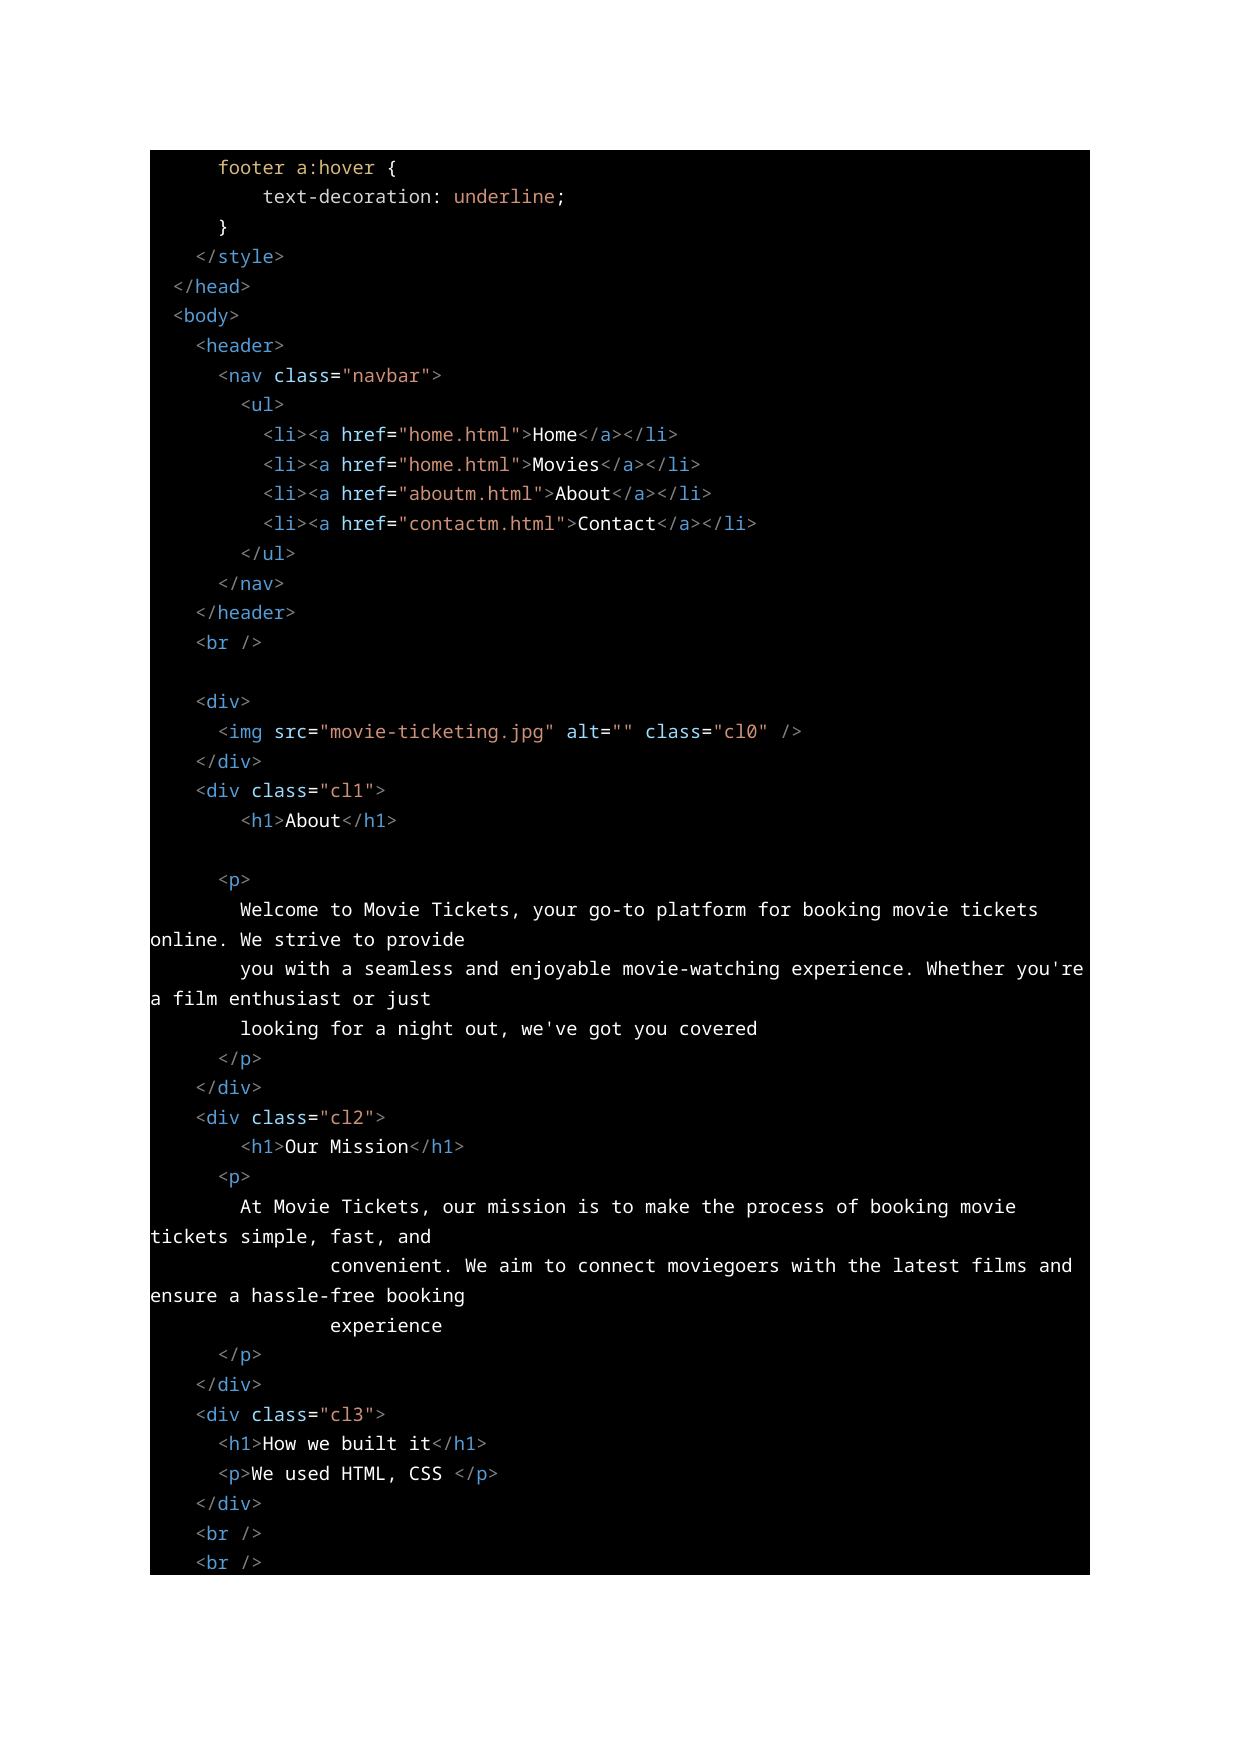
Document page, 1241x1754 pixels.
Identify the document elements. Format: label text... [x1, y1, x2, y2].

text <ul> [150, 387, 1090, 417]
text <div class="cl1"> [150, 773, 1090, 803]
text </div> [150, 1486, 1090, 1516]
text <nav class="navbar"> [150, 358, 1090, 387]
text <h1>Our Mission</h1> [150, 1130, 1090, 1159]
text At Movie Tickets, our mission is to make the process of booking movie tickets simple, fast, and [150, 1189, 1090, 1248]
text <body> [150, 298, 1090, 328]
text <br /> [150, 1545, 1090, 1575]
text </p> [150, 1337, 1090, 1367]
text </style> [150, 239, 1090, 269]
text <img src="movie-ticketing.jpg" alt="" class="cl0" /> [150, 714, 1090, 744]
text footer a:hover { [150, 150, 1090, 180]
text <div class="cl3"> [150, 1397, 1090, 1427]
text <p> [150, 862, 1090, 892]
text <h1>About</h1> [150, 803, 1090, 833]
text </div> [150, 1367, 1090, 1397]
text text-decoration: underline; [150, 180, 1090, 209]
text <li><a href="aboutm.html">About</a></li> [150, 477, 1090, 506]
text looking for a night out, we've got you covered [150, 1011, 1090, 1041]
text <div> [150, 684, 1090, 714]
text </div> [150, 744, 1090, 773]
text </nav> [150, 566, 1090, 595]
text <p> [150, 1159, 1090, 1189]
text <li><a href="contactm.html">Contact</a></li> [150, 506, 1090, 536]
text <header> [150, 328, 1090, 358]
text </ul> [150, 536, 1090, 566]
text <p>We used HTML, CSS </p> [150, 1456, 1090, 1486]
text experience [150, 1308, 1090, 1337]
text } [150, 209, 1090, 239]
text <li><a href="home.html">Home</a></li> [150, 417, 1090, 447]
text convenient. We aim to connect moviegoers with the latest films and ensure a hassle-free booking [150, 1248, 1090, 1308]
text <br /> [150, 1516, 1090, 1545]
text </div> [150, 1070, 1090, 1100]
text </head> [150, 269, 1090, 298]
text you with a seamless and enjoyable movie-watching experience. Whether you're a film enthusiast or just [150, 952, 1090, 1011]
text </p> [150, 1041, 1090, 1070]
text </header> [150, 595, 1090, 625]
text <li><a href="home.html">Movies</a></li> [150, 447, 1090, 477]
text <div class="cl2"> [150, 1100, 1090, 1130]
text <br /> [150, 625, 1090, 655]
text Welcome to Movie Tickets, your go-to platform for booking movie tickets online. We strive to provide [150, 892, 1090, 952]
text <h1>How we built it</h1> [150, 1427, 1090, 1456]
